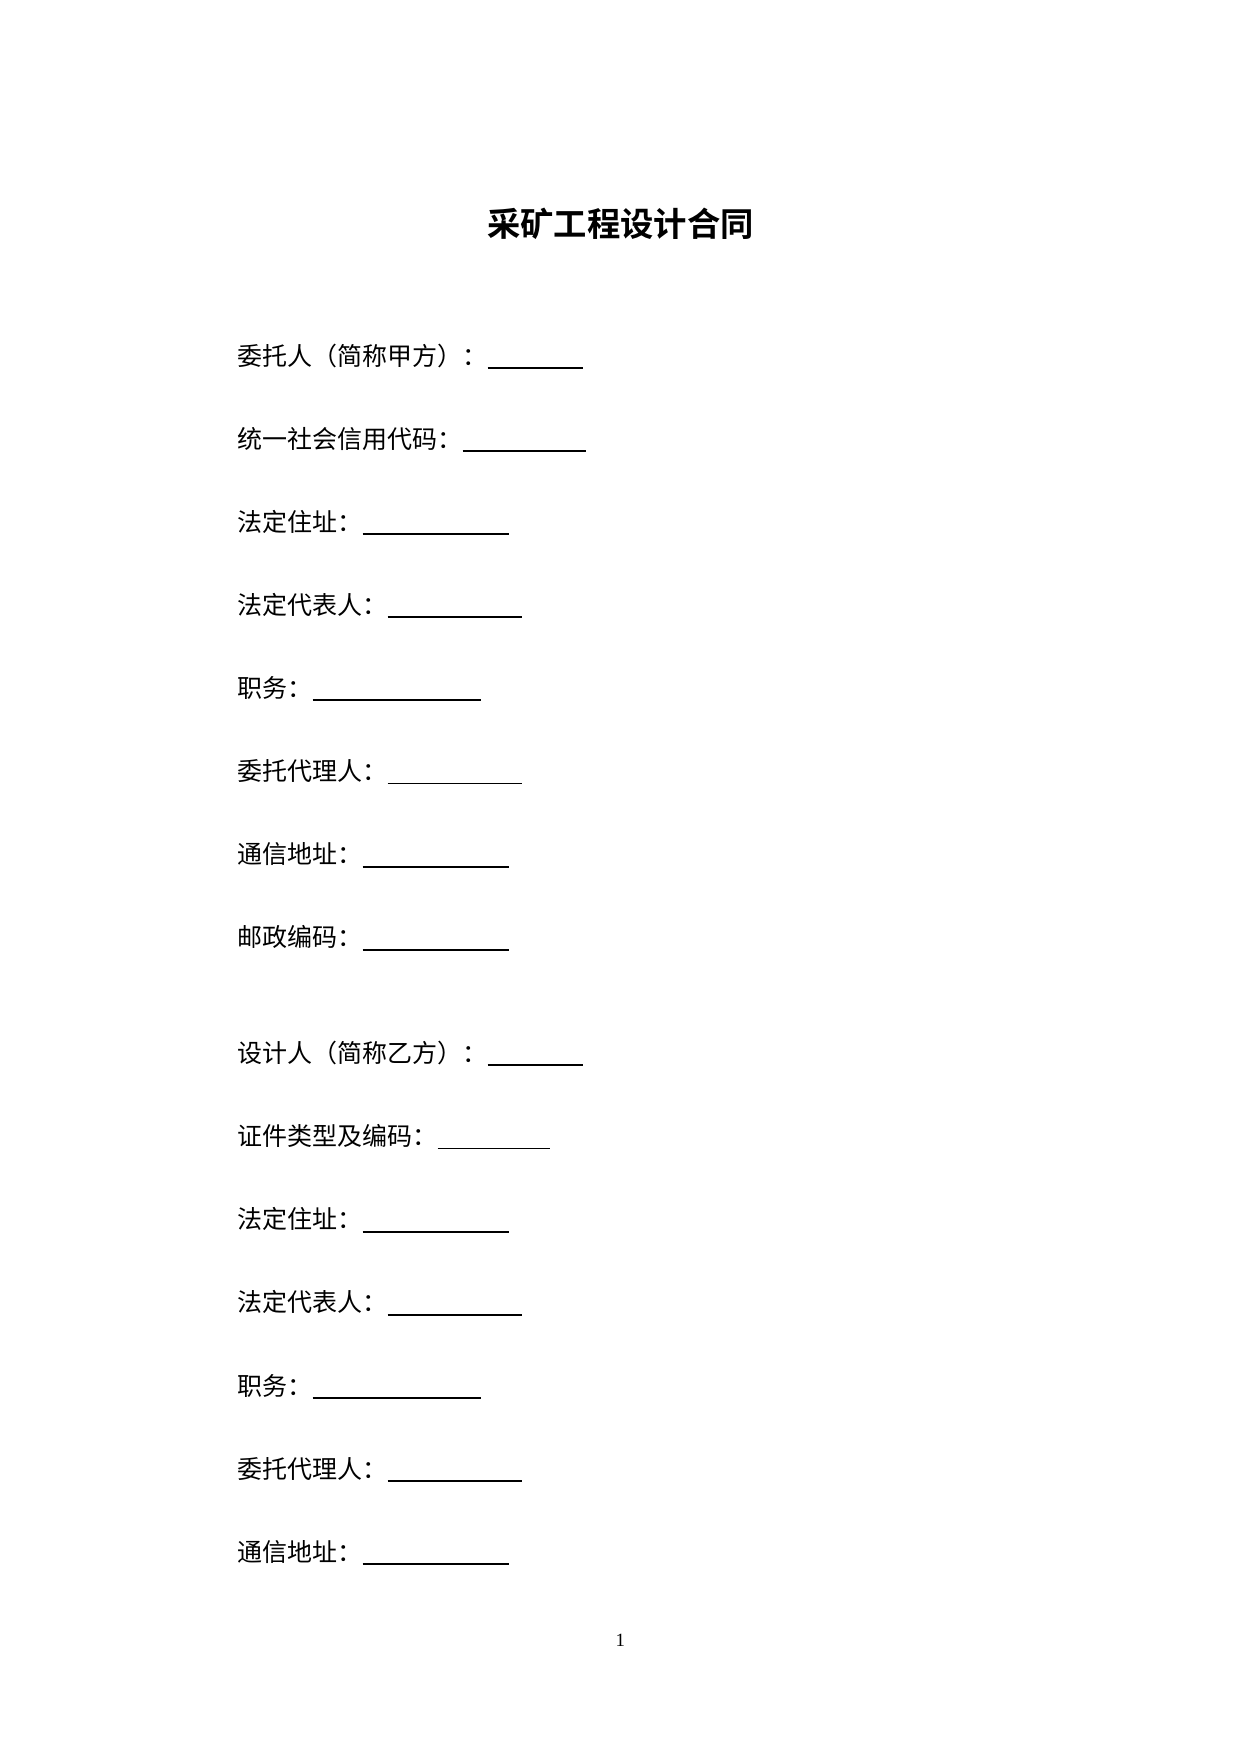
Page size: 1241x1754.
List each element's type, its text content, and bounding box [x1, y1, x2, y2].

text 法定代表人： [187, 571, 1053, 636]
text 统一社会信用代码： [187, 405, 1053, 470]
text 法定住址： [187, 488, 1053, 553]
subtitle 采矿工程设计合同 [187, 189, 1053, 254]
text 职务： [187, 1352, 1053, 1417]
text 委托代理人： [187, 1435, 1053, 1500]
text 法定代表人： [187, 1268, 1053, 1333]
text 设计人（简称乙方）： [187, 1019, 1053, 1084]
text 委托人（简称甲方）： [187, 322, 1053, 387]
text 职务： [187, 654, 1053, 719]
text 委托代理人： [187, 737, 1053, 802]
text 通信地址： [187, 1518, 1053, 1583]
text 法定住址： [187, 1185, 1053, 1250]
text 邮政编码： [187, 903, 1053, 968]
text 通信地址： [187, 820, 1053, 885]
text 证件类型及编码： [187, 1102, 1053, 1167]
